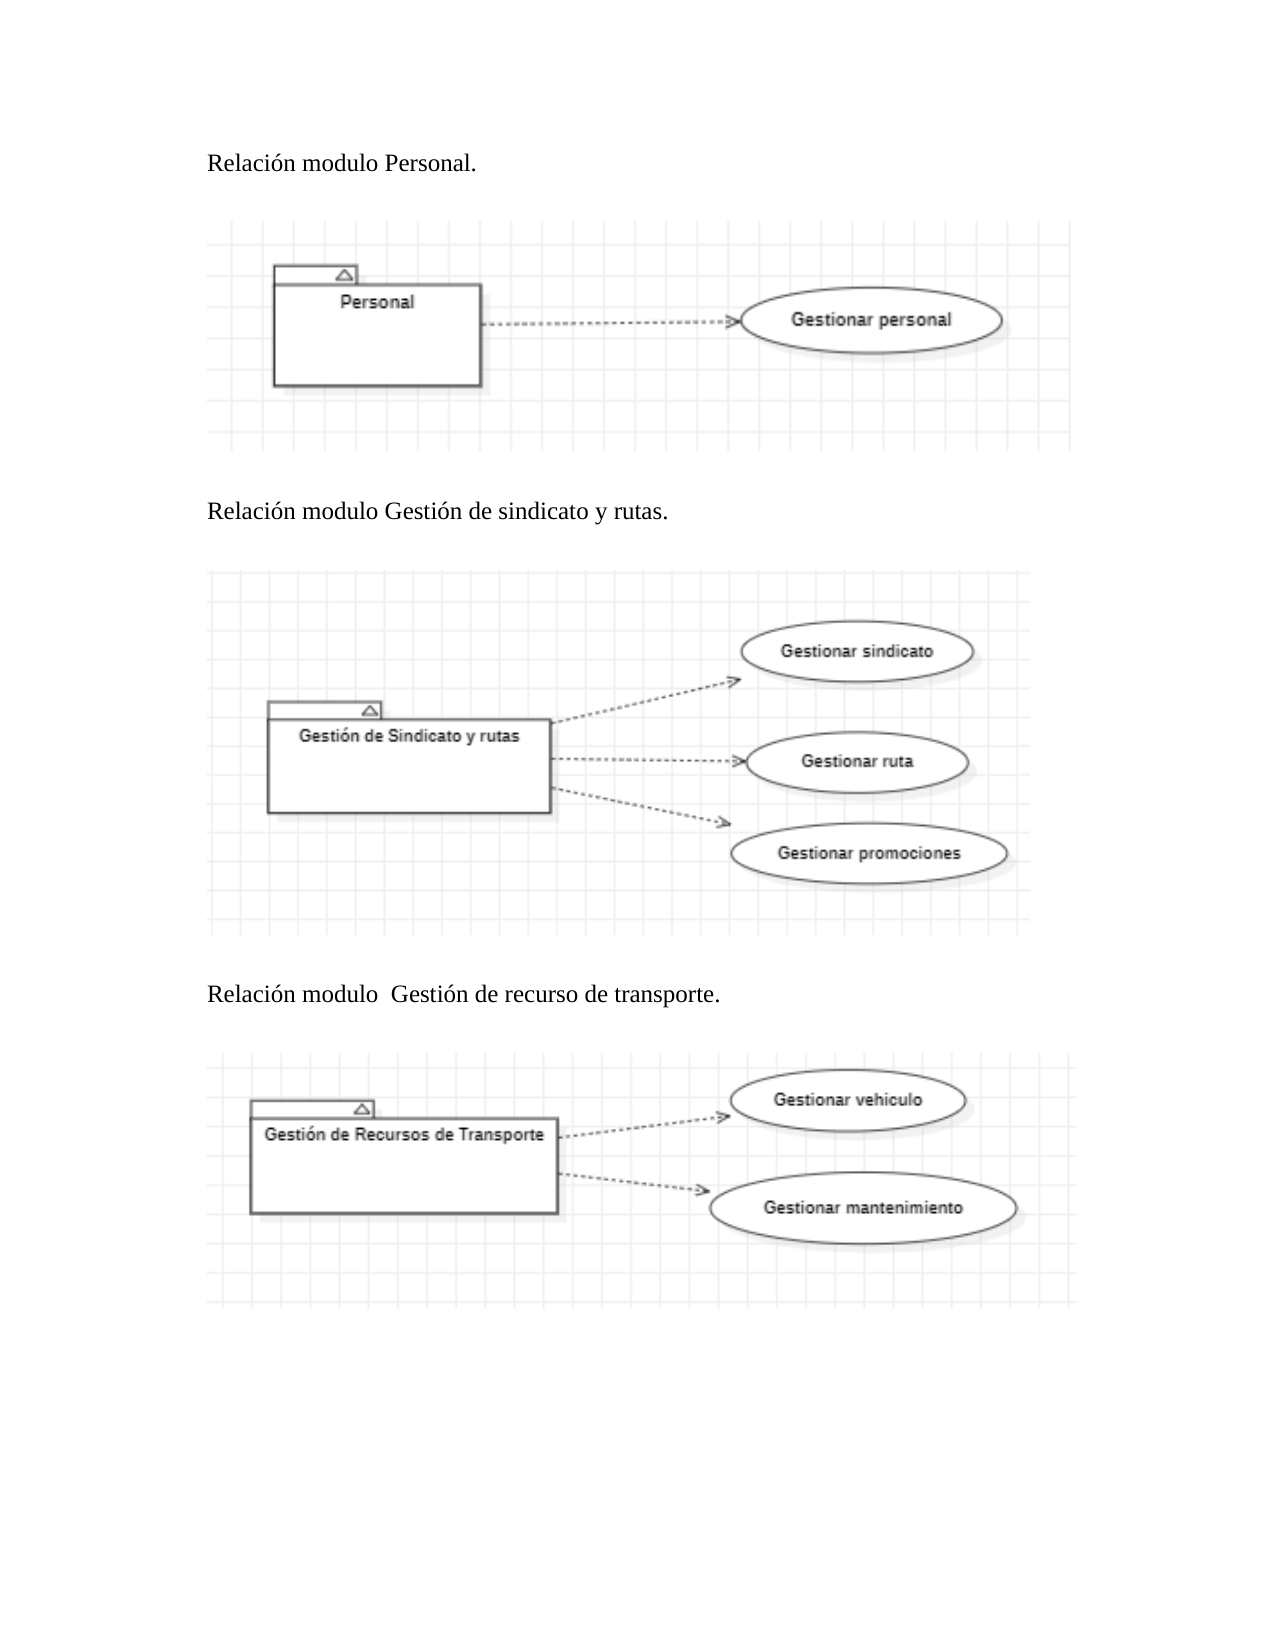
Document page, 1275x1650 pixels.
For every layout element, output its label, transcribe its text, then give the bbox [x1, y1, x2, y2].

text Relación modulo Gestión de recurso de transporte. [177, 979, 1098, 1008]
text Relación modulo Personal. [177, 148, 1098, 176]
picture [206, 570, 1031, 935]
picture [206, 221, 1071, 451]
picture [206, 1053, 1077, 1309]
text Relación modulo Gestión de sindicato y rutas. [177, 496, 1098, 524]
